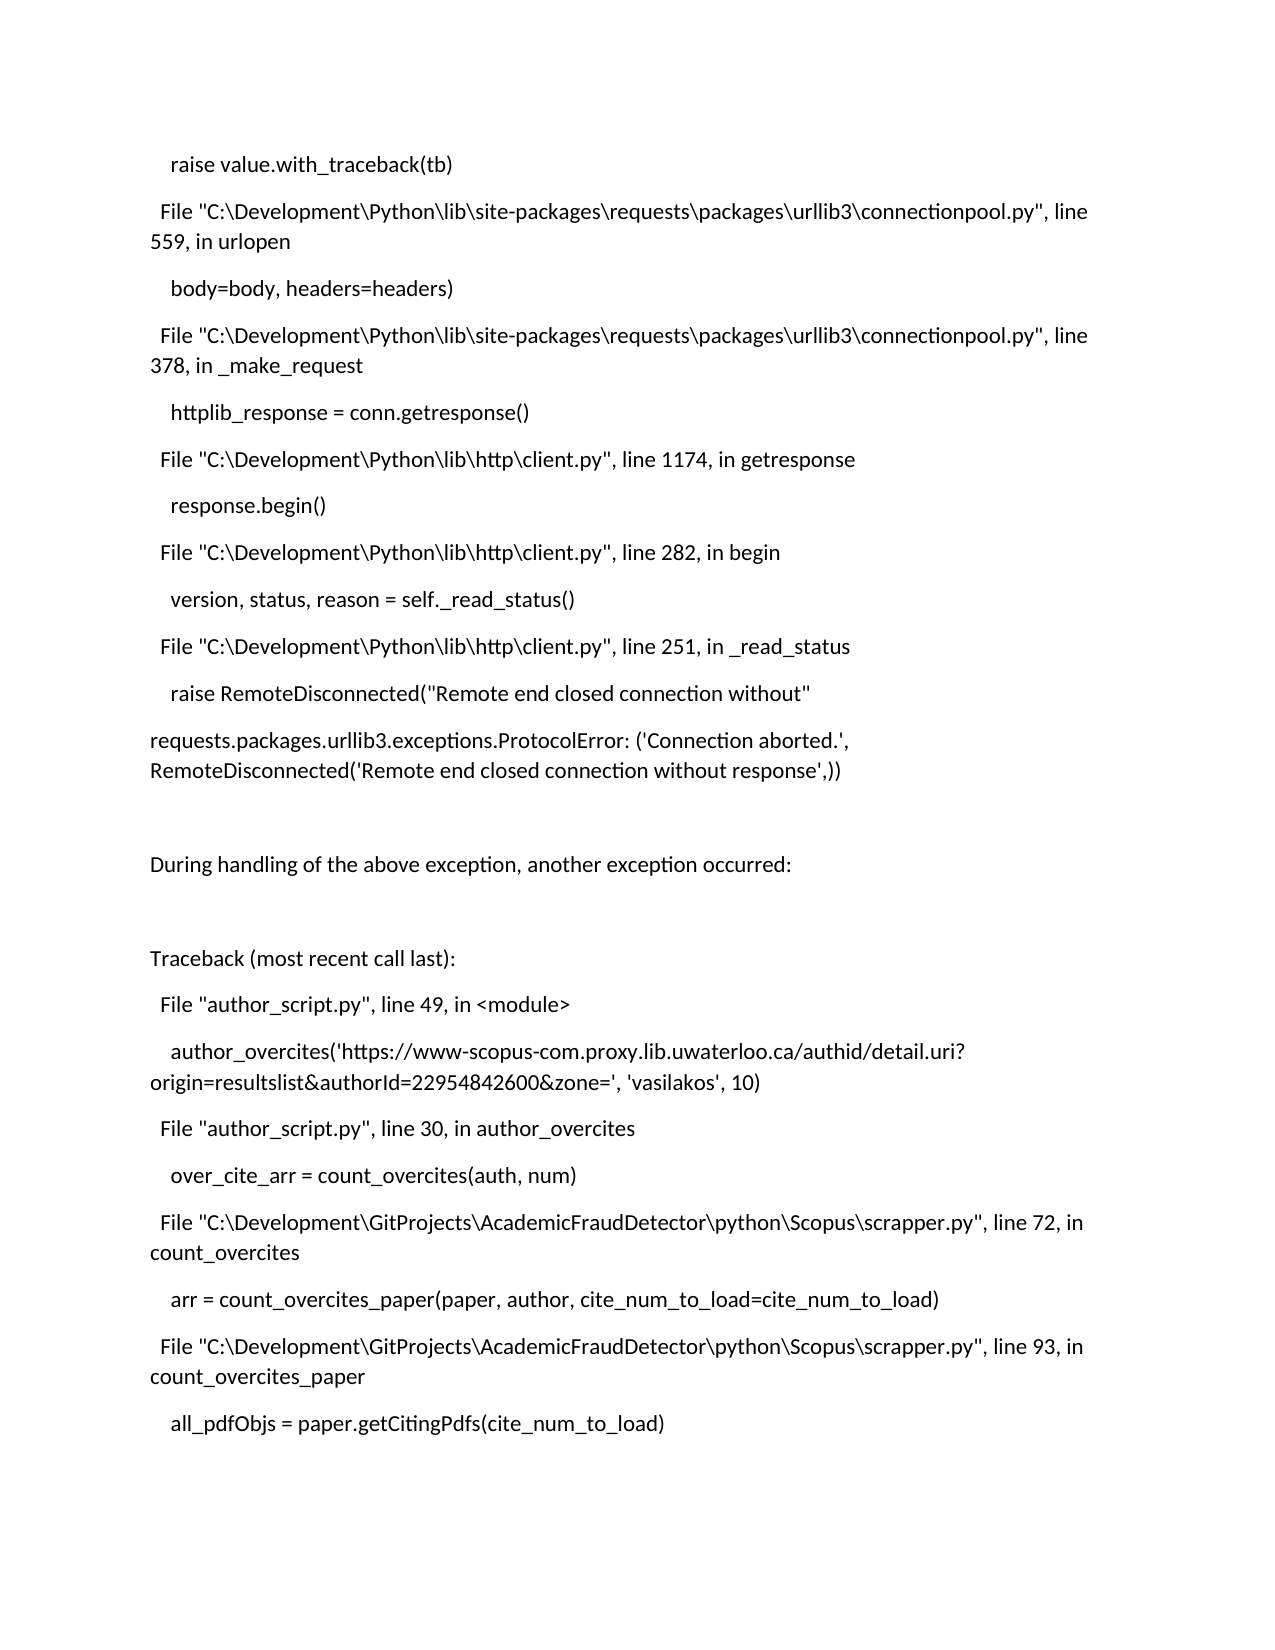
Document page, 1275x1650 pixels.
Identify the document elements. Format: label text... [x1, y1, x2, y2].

text author_overcites('https://www-scopus-com.proxy.lib.uwaterloo.ca/authid/detail.uri?origin=resultslist&authorId=22954842600&zone=', 'vasilakos', 10) [150, 1037, 1125, 1096]
text During handling of the above exception, another exception occurred: [150, 850, 1125, 878]
text raise RemoteDisconnected("Remote end closed connection without" [150, 679, 1125, 707]
text Traceback (most recent call last): [150, 944, 1125, 972]
text File "C:\Development\GitProjects\AcademicFraudDetector\python\Scopus\scrapper.py", line 72, in count_overcites [150, 1208, 1125, 1267]
text File "author_script.py", line 49, in <module> [150, 991, 1125, 1019]
text arr = count_overcites_paper(paper, author, cite_num_to_load=cite_num_to_load) [150, 1285, 1125, 1313]
text requests.packages.urllib3.exceptions.ProtocolError: ('Connection aborted.', RemoteDisconnected('Remote end closed connection without response',)) [150, 726, 1125, 784]
text raise value.with_traceback(tb) [150, 150, 1125, 178]
text version, status, reason = self._read_status() [150, 585, 1125, 613]
text File "C:\Development\GitProjects\AcademicFraudDetector\python\Scopus\scrapper.py", line 93, in count_overcites_paper [150, 1332, 1125, 1391]
text File "C:\Development\Python\lib\http\client.py", line 282, in begin [150, 538, 1125, 567]
text File "C:\Development\Python\lib\http\client.py", line 1174, in getresponse [150, 445, 1125, 473]
text File "author_script.py", line 30, in author_overcites [150, 1114, 1125, 1143]
text over_cite_arr = count_overcites(auth, num) [150, 1161, 1125, 1189]
text File "C:\Development\Python\lib\site-packages\requests\packages\urllib3\connectionpool.py", line 378, in _make_request [150, 321, 1125, 379]
text body=body, headers=headers) [150, 274, 1125, 302]
text File "C:\Development\Python\lib\http\client.py", line 251, in _read_status [150, 632, 1125, 660]
text File "C:\Development\Python\lib\site-packages\requests\packages\urllib3\connectionpool.py", line 559, in urlopen [150, 197, 1125, 255]
text httplib_response = conn.getresponse() [150, 398, 1125, 426]
text response.begin() [150, 492, 1125, 520]
text all_pdfObjs = paper.getCitingPdfs(cite_num_to_load) [150, 1409, 1125, 1437]
